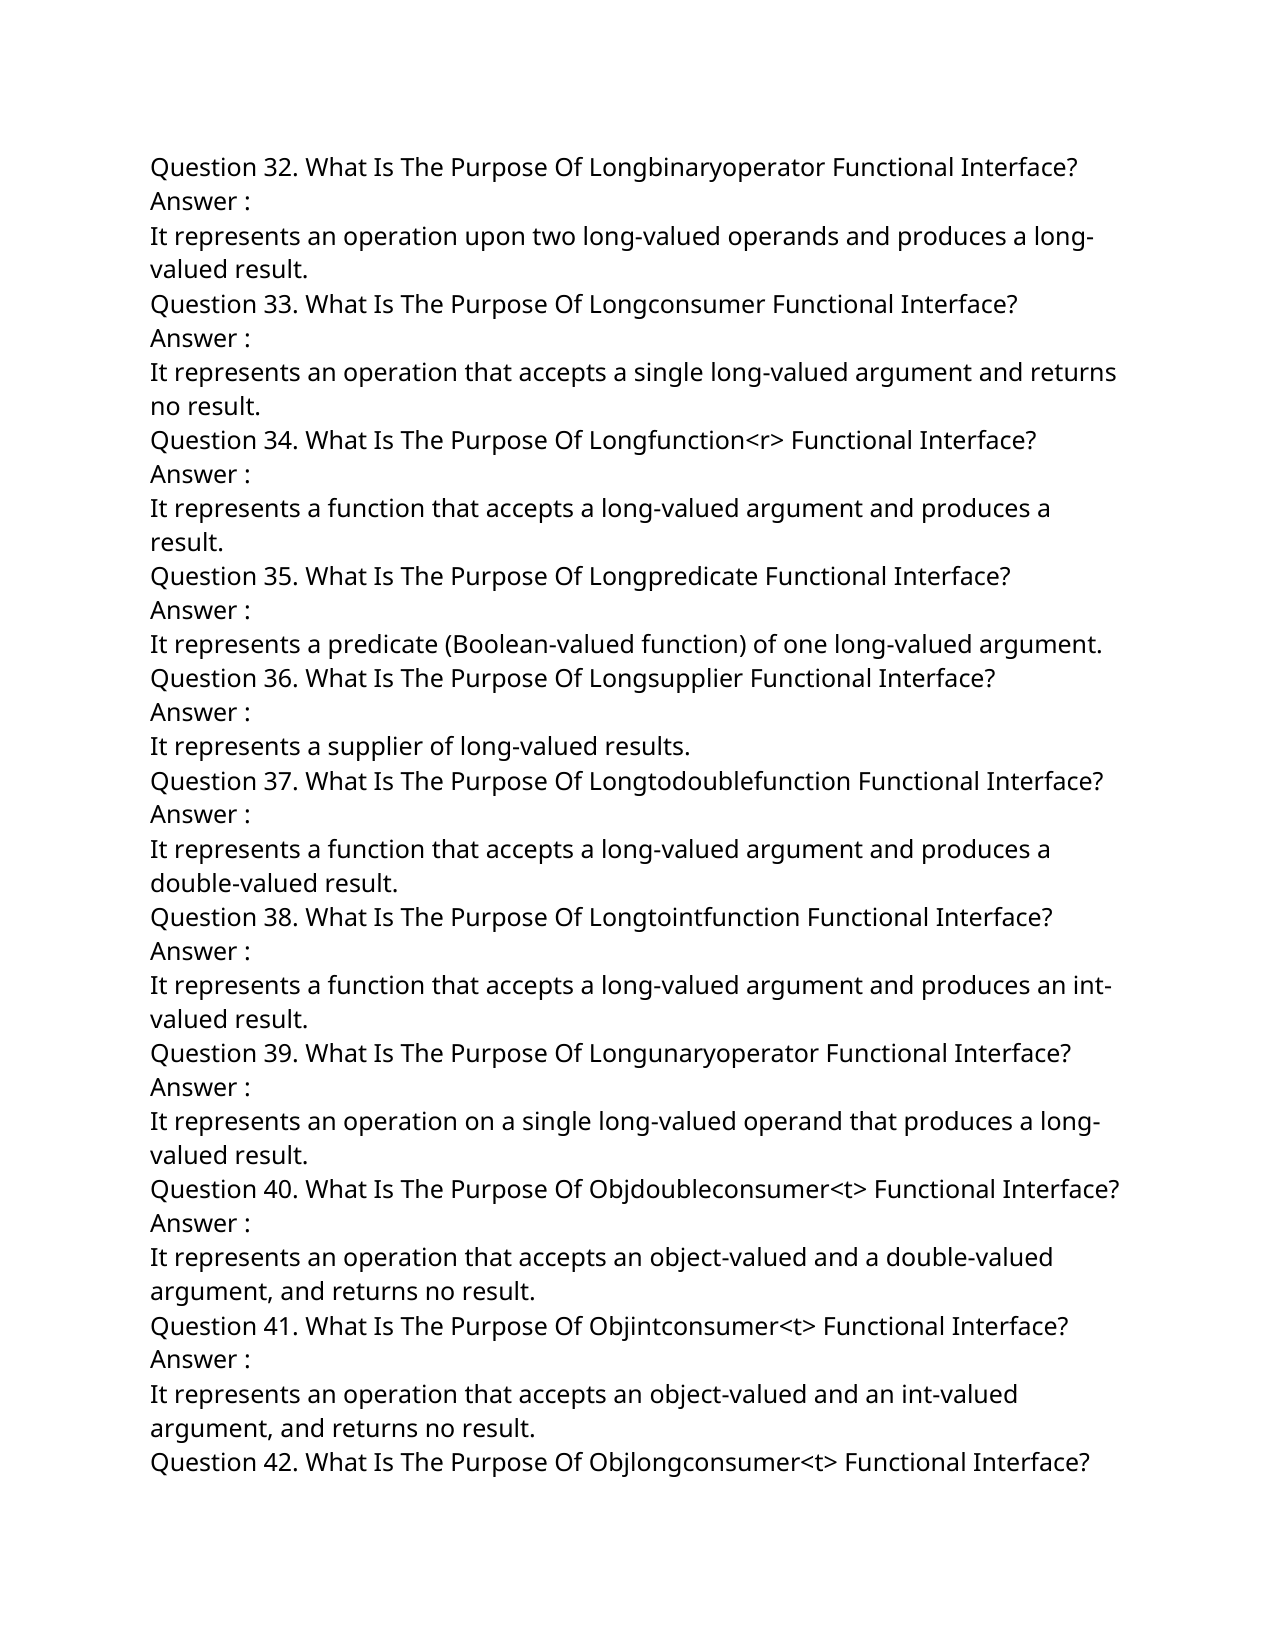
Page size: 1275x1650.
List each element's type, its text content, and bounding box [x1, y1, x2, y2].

text Answer : [150, 320, 1125, 354]
text Question 38. What Is The Purpose Of Longtointfunction Functional Interface? [150, 899, 1125, 933]
text Question 42. What Is The Purpose Of Objlongconsumer<t> Functional Interface? [150, 1444, 1125, 1478]
text Answer : [150, 797, 1125, 831]
text Answer : [150, 695, 1125, 729]
text It represents an operation that accepts an object-valued and an int-valued argument, and returns no result. [150, 1376, 1125, 1444]
text Question 35. What Is The Purpose Of Longpredicate Functional Interface? [150, 559, 1125, 593]
text Question 40. What Is The Purpose Of Objdoubleconsumer<t> Functional Interface? [150, 1172, 1125, 1206]
text It represents an operation that accepts a single long-valued argument and returns no result. [150, 354, 1125, 422]
text Question 34. What Is The Purpose Of Longfunction<r> Functional Interface? [150, 422, 1125, 457]
text Answer : [150, 593, 1125, 627]
text It represents a function that accepts a long-valued argument and produces a double-valued result. [150, 831, 1125, 899]
text It represents a function that accepts a long-valued argument and produces a result. [150, 491, 1125, 559]
text Question 39. What Is The Purpose Of Longunaryoperator Functional Interface? [150, 1036, 1125, 1070]
text Question 36. What Is The Purpose Of Longsupplier Functional Interface? [150, 661, 1125, 695]
text It represents a function that accepts a long-valued argument and produces an int-valued result. [150, 967, 1125, 1036]
text Question 33. What Is The Purpose Of Longconsumer Functional Interface? [150, 286, 1125, 320]
text Question 37. What Is The Purpose Of Longtodoublefunction Functional Interface? [150, 763, 1125, 797]
text It represents an operation on a single long-valued operand that produces a long-valued result. [150, 1104, 1125, 1172]
text Answer : [150, 933, 1125, 967]
text Answer : [150, 1206, 1125, 1240]
text Answer : [150, 184, 1125, 218]
text Answer : [150, 457, 1125, 491]
text It represents an operation upon two long-valued operands and produces a long-valued result. [150, 218, 1125, 286]
text It represents a supplier of long-valued results. [150, 729, 1125, 763]
text It represents an operation that accepts an object-valued and a double-valued argument, and returns no result. [150, 1240, 1125, 1308]
text Question 32. What Is The Purpose Of Longbinaryoperator Functional Interface? [150, 150, 1125, 184]
text Answer : [150, 1070, 1125, 1104]
text Question 41. What Is The Purpose Of Objintconsumer<t> Functional Interface? [150, 1308, 1125, 1342]
text It represents a predicate (Boolean-valued function) of one long-valued argument. [150, 627, 1125, 661]
text Answer : [150, 1342, 1125, 1376]
